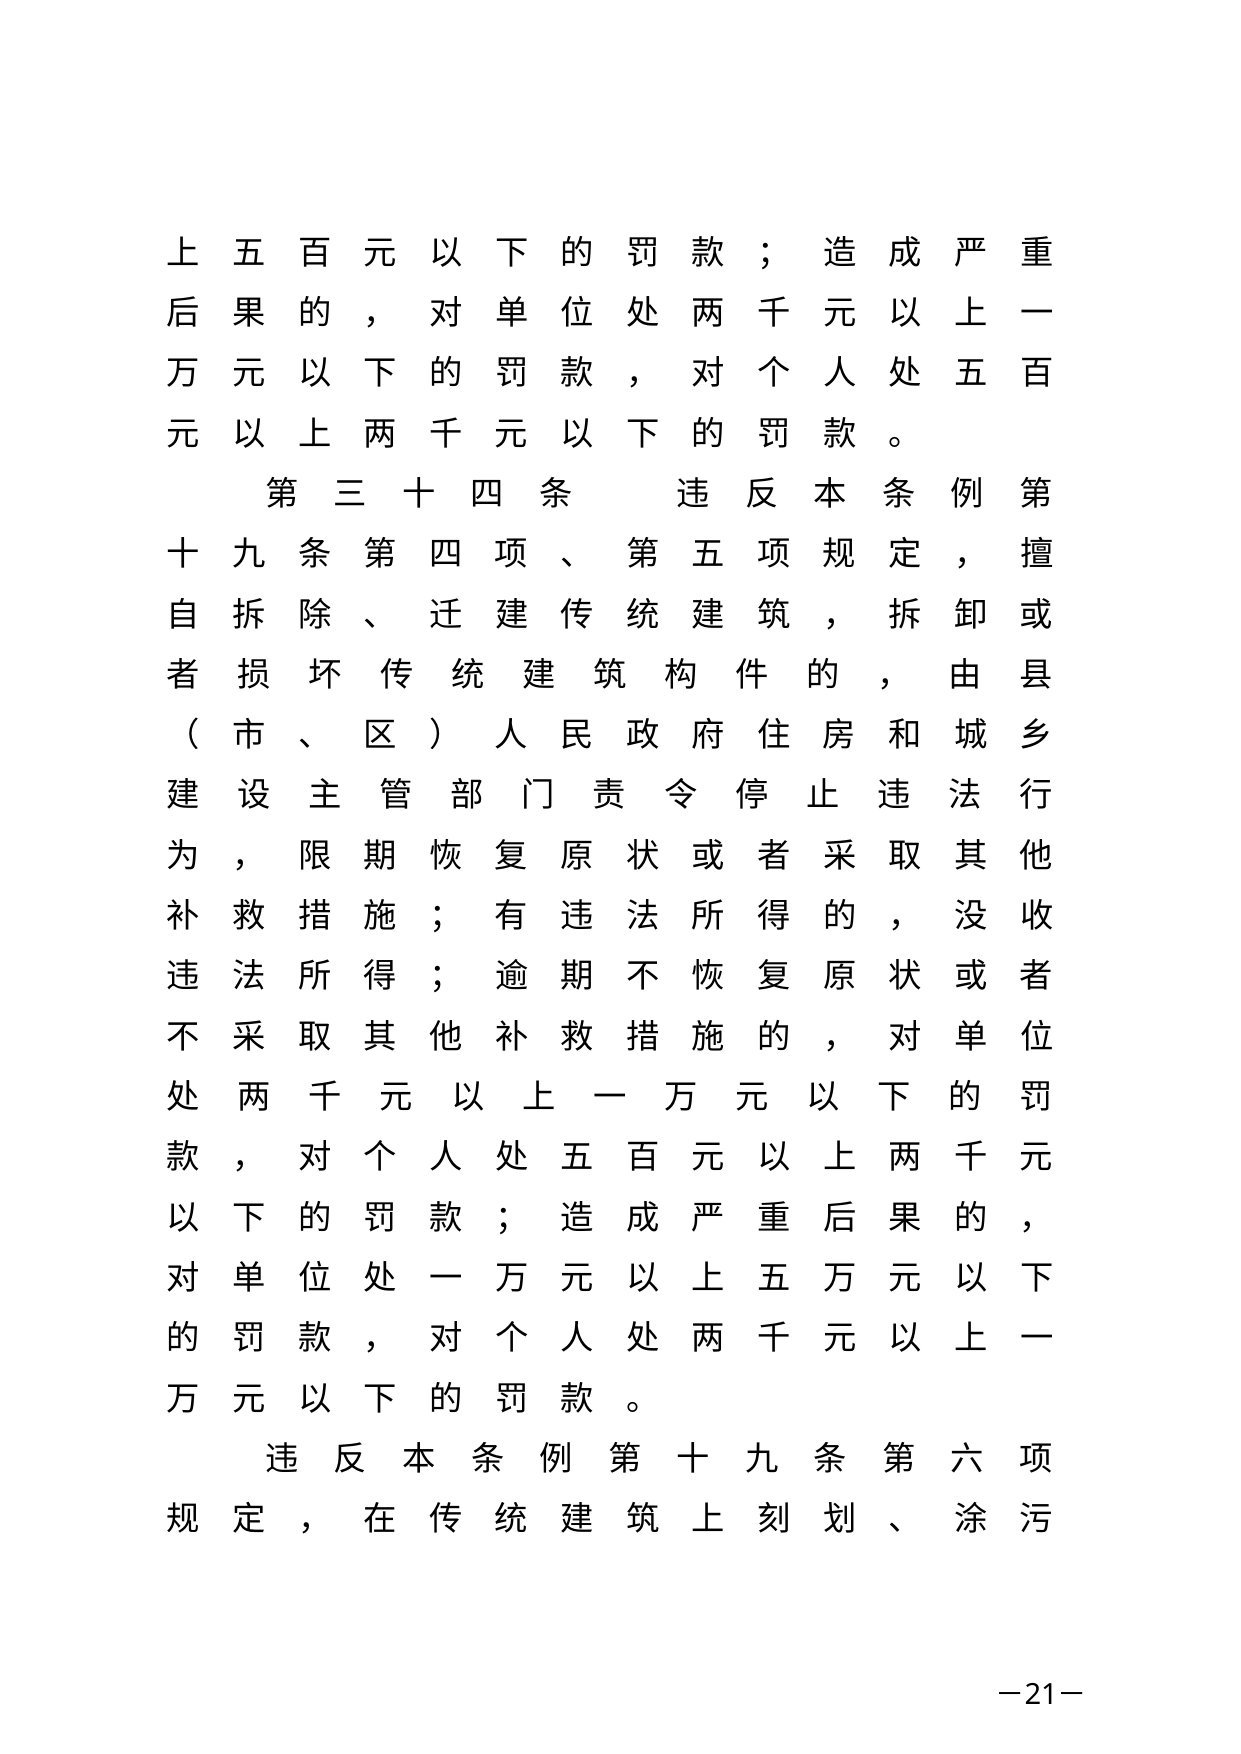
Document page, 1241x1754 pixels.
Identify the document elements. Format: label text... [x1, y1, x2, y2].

text 第三十四条 违反本条例第十九条第四项、第五项规定，擅自拆除、迁建传统建筑，拆卸或者损坏传统建筑构件的，由县（市、区）人民政府住房和城乡建设主管部门责令停止违法行为，限期恢复原状或者采取其他补救措施；有违法所得的，没收违法所得；逾期不恢复原状或者不采取其他补救措施的，对单位处两千元以上一万元以下的罚款，对个人处五百元以上两千元以下的罚款；造成严重后果的，对单位处一万元以上五万元以下的罚款，对个人处两千元以上一万元以下的罚款。 [167, 461, 1085, 1426]
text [167, 219, 1085, 461]
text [167, 1426, 1085, 1546]
